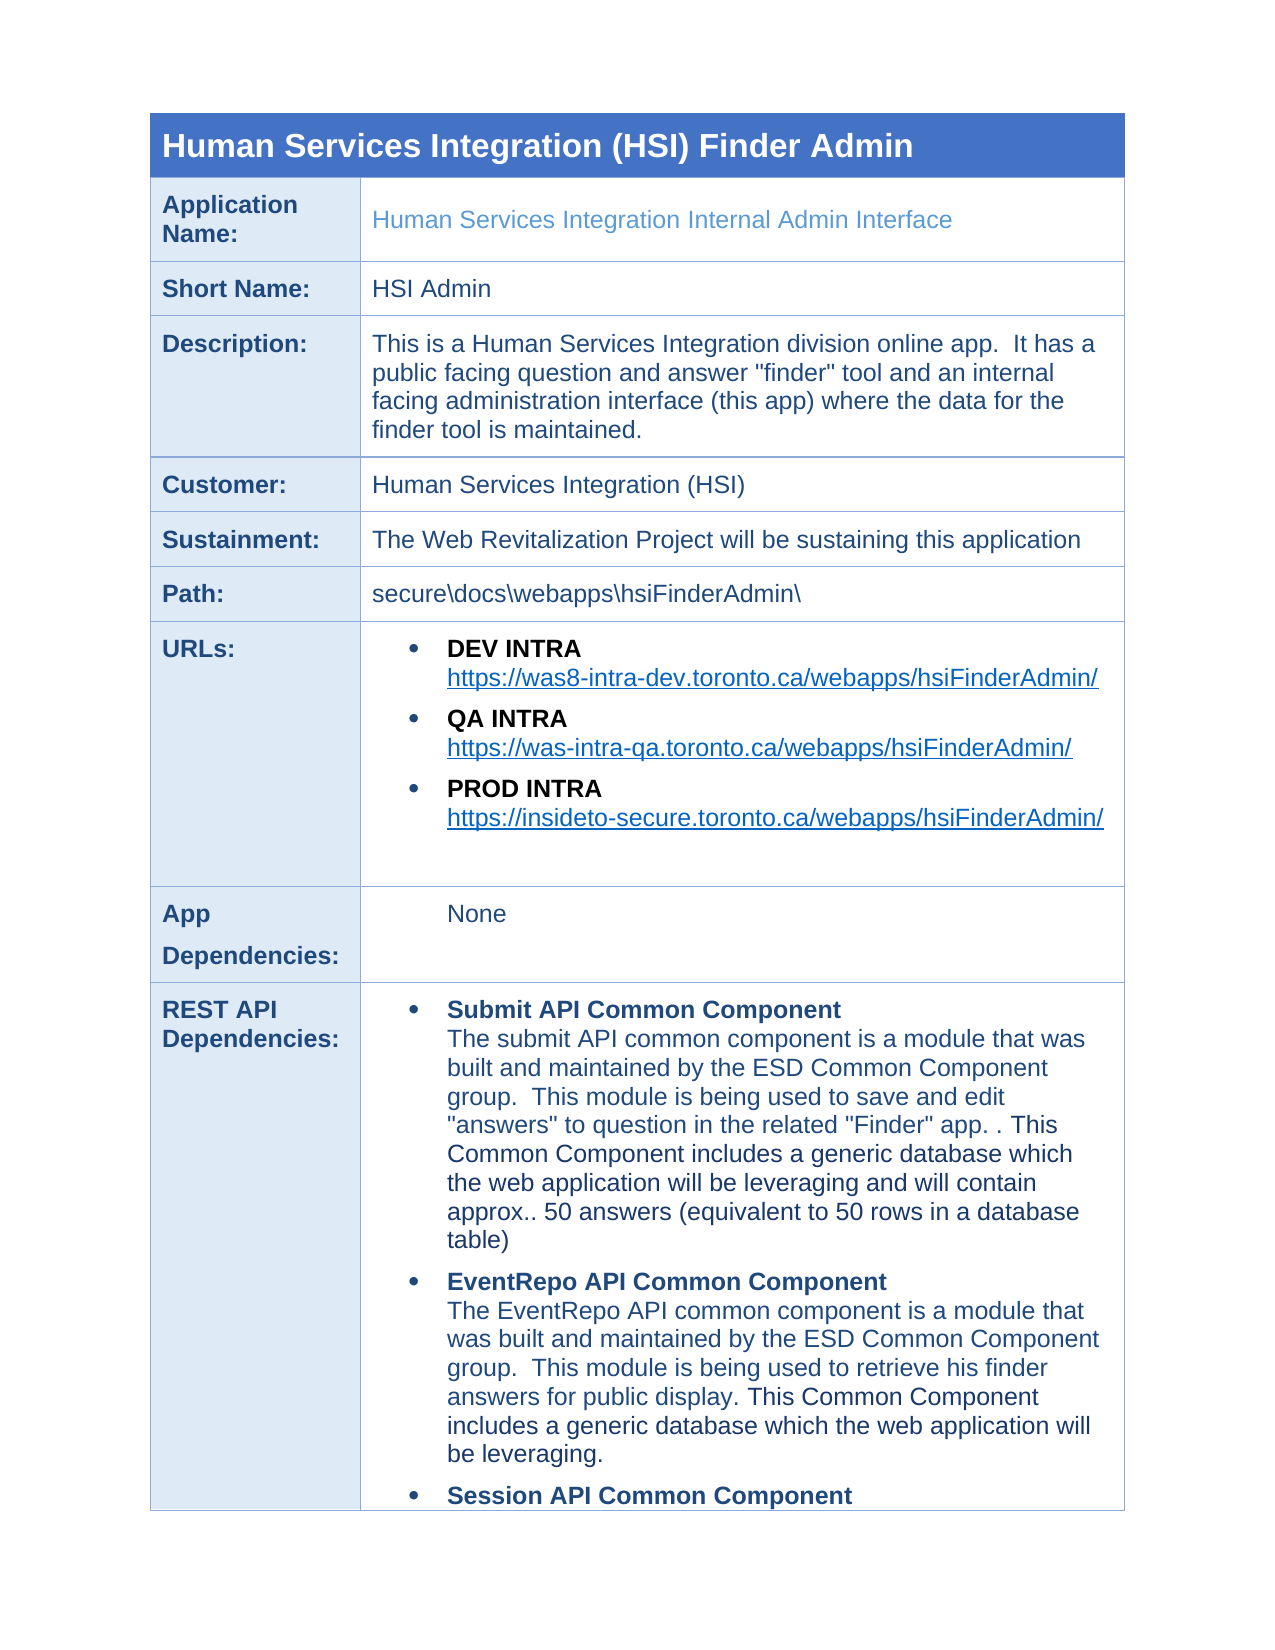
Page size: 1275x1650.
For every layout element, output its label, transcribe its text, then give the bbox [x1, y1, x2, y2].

table_cell This is a Human Services Integration division online app. It has a public facing question and answer "finder" tool and an internal facing administration interface (this app) where the data for the finder tool is maintained. [361, 316, 1124, 456]
table_cell URLs: [151, 622, 360, 886]
table_cell None [361, 887, 1124, 982]
table_header Human Services Integration (HSI) Finder Admin [151, 114, 1124, 177]
table_cell Human Services Integration (HSI) [361, 458, 1124, 511]
table_cell HSI Admin [361, 262, 1124, 315]
table_cell Short Name: [151, 262, 360, 315]
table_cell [361, 983, 1124, 1509]
table_cell Human Services Integration Internal Admin Interface [361, 178, 1124, 261]
table_cell Customer: [151, 458, 360, 511]
table_cell App Dependencies: [151, 887, 360, 982]
table_cell DEV INTRA https://was8-intra-dev.toronto.ca/webapps/hsiFinderAdmin/ QA INTRA https://was-intra-qa.toronto.ca/webapps/hsiFinderAdmin/ PROD INTRA https://insideto-secure.toronto.ca/webapps/hsiFinderAdmin/ [361, 622, 1124, 886]
table_cell Application Name: [151, 178, 360, 261]
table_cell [151, 983, 360, 1509]
table_cell Path: [151, 567, 360, 621]
table_cell Sustainment: [151, 512, 360, 566]
table_cell secure\docs\webapps\hsiFinderAdmin\ [361, 567, 1124, 621]
table_cell Description: [151, 316, 360, 456]
table_cell The Web Revitalization Project will be sustaining this application [361, 512, 1124, 566]
